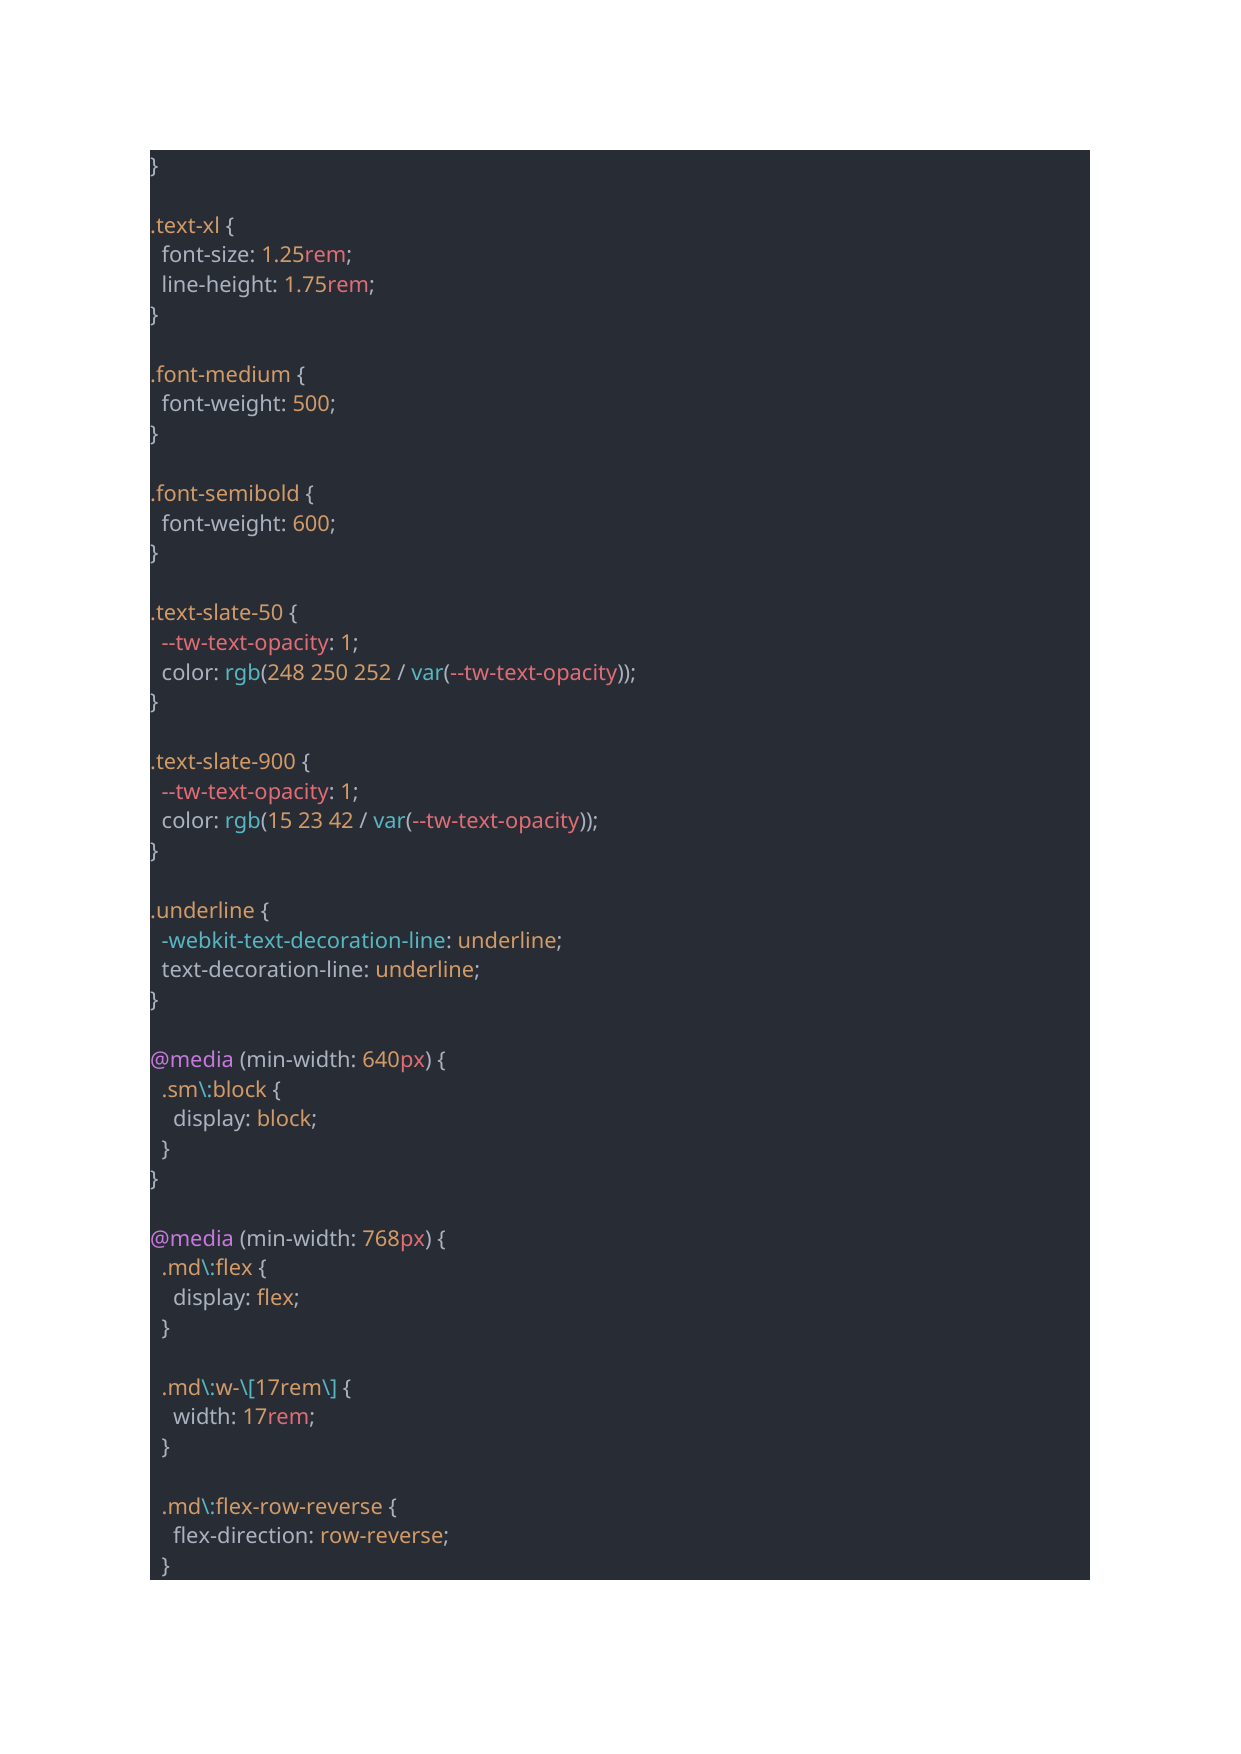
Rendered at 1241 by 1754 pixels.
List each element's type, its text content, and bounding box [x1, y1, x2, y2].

text .sm\:block { [150, 1073, 1090, 1103]
text } [150, 150, 1090, 180]
text .font-semibold { [150, 478, 1090, 507]
text --tw-text-opacity: 1; [150, 776, 1090, 805]
text } [150, 299, 1090, 329]
text } [150, 418, 1090, 448]
text .text-slate-50 { [150, 597, 1090, 627]
text display: flex; [150, 1282, 1090, 1312]
text .underline { [150, 895, 1090, 924]
text font-weight: 600; [150, 507, 1090, 537]
text } [150, 1550, 1090, 1580]
text } [150, 1133, 1090, 1163]
text font-weight: 500; [150, 388, 1090, 418]
text line-height: 1.75rem; [150, 269, 1090, 299]
text } [150, 984, 1090, 1014]
text } [150, 1431, 1090, 1461]
text .md\:flex { [150, 1252, 1090, 1282]
text } [150, 835, 1090, 865]
text } [150, 686, 1090, 716]
text .text-xl { [150, 209, 1090, 239]
text } [150, 1163, 1090, 1193]
text --tw-text-opacity: 1; [150, 627, 1090, 656]
text @media (min-width: 640px) { [150, 1044, 1090, 1073]
text -webkit-text-decoration-line: underline; [150, 924, 1090, 954]
text display: block; [150, 1103, 1090, 1133]
text @media (min-width: 768px) { [150, 1222, 1090, 1252]
text } [150, 1312, 1090, 1342]
text font-size: 1.25rem; [150, 239, 1090, 269]
text color: rgb(15 23 42 / var(--tw-text-opacity)); [150, 805, 1090, 835]
text .font-medium { [150, 358, 1090, 388]
text .md\:w-\[17rem\] { [150, 1371, 1090, 1401]
text } [150, 537, 1090, 567]
text .text-slate-900 { [150, 746, 1090, 776]
text flex-direction: row-reverse; [150, 1520, 1090, 1550]
text text-decoration-line: underline; [150, 954, 1090, 984]
text color: rgb(248 250 252 / var(--tw-text-opacity)); [150, 656, 1090, 686]
text .md\:flex-row-reverse { [150, 1491, 1090, 1520]
text width: 17rem; [150, 1401, 1090, 1431]
